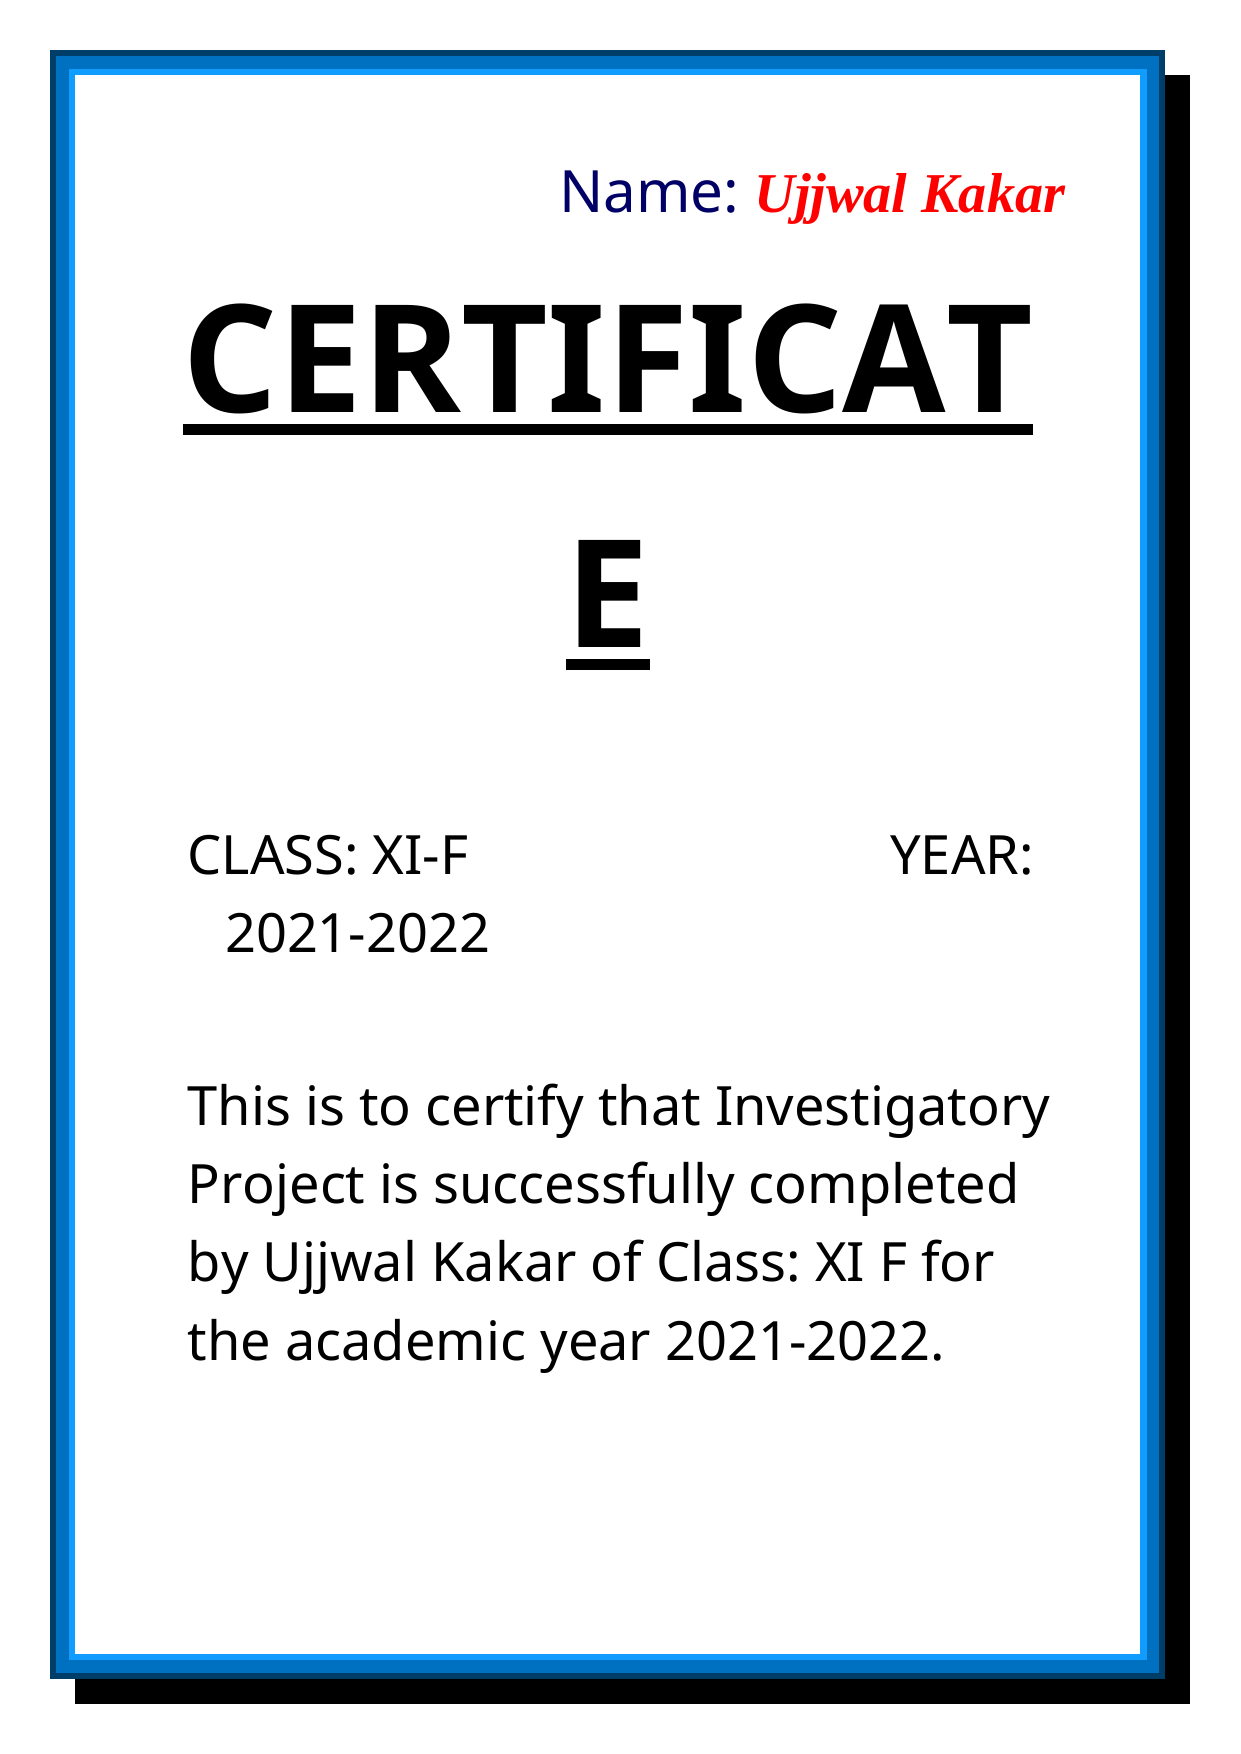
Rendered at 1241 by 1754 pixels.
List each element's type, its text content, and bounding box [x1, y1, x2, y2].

text CERTIFICATE [150, 252, 1065, 692]
text Name: Ujjwal Kakar [150, 150, 1065, 229]
list CLASS: XI-F YEAR: 2021-2022 [187, 817, 1065, 968]
text This is to certify that Investigatory Project is successfully completed by Ujjwal Kakar of Class: XI F for the academic year 2021-2022. [187, 1068, 1065, 1376]
